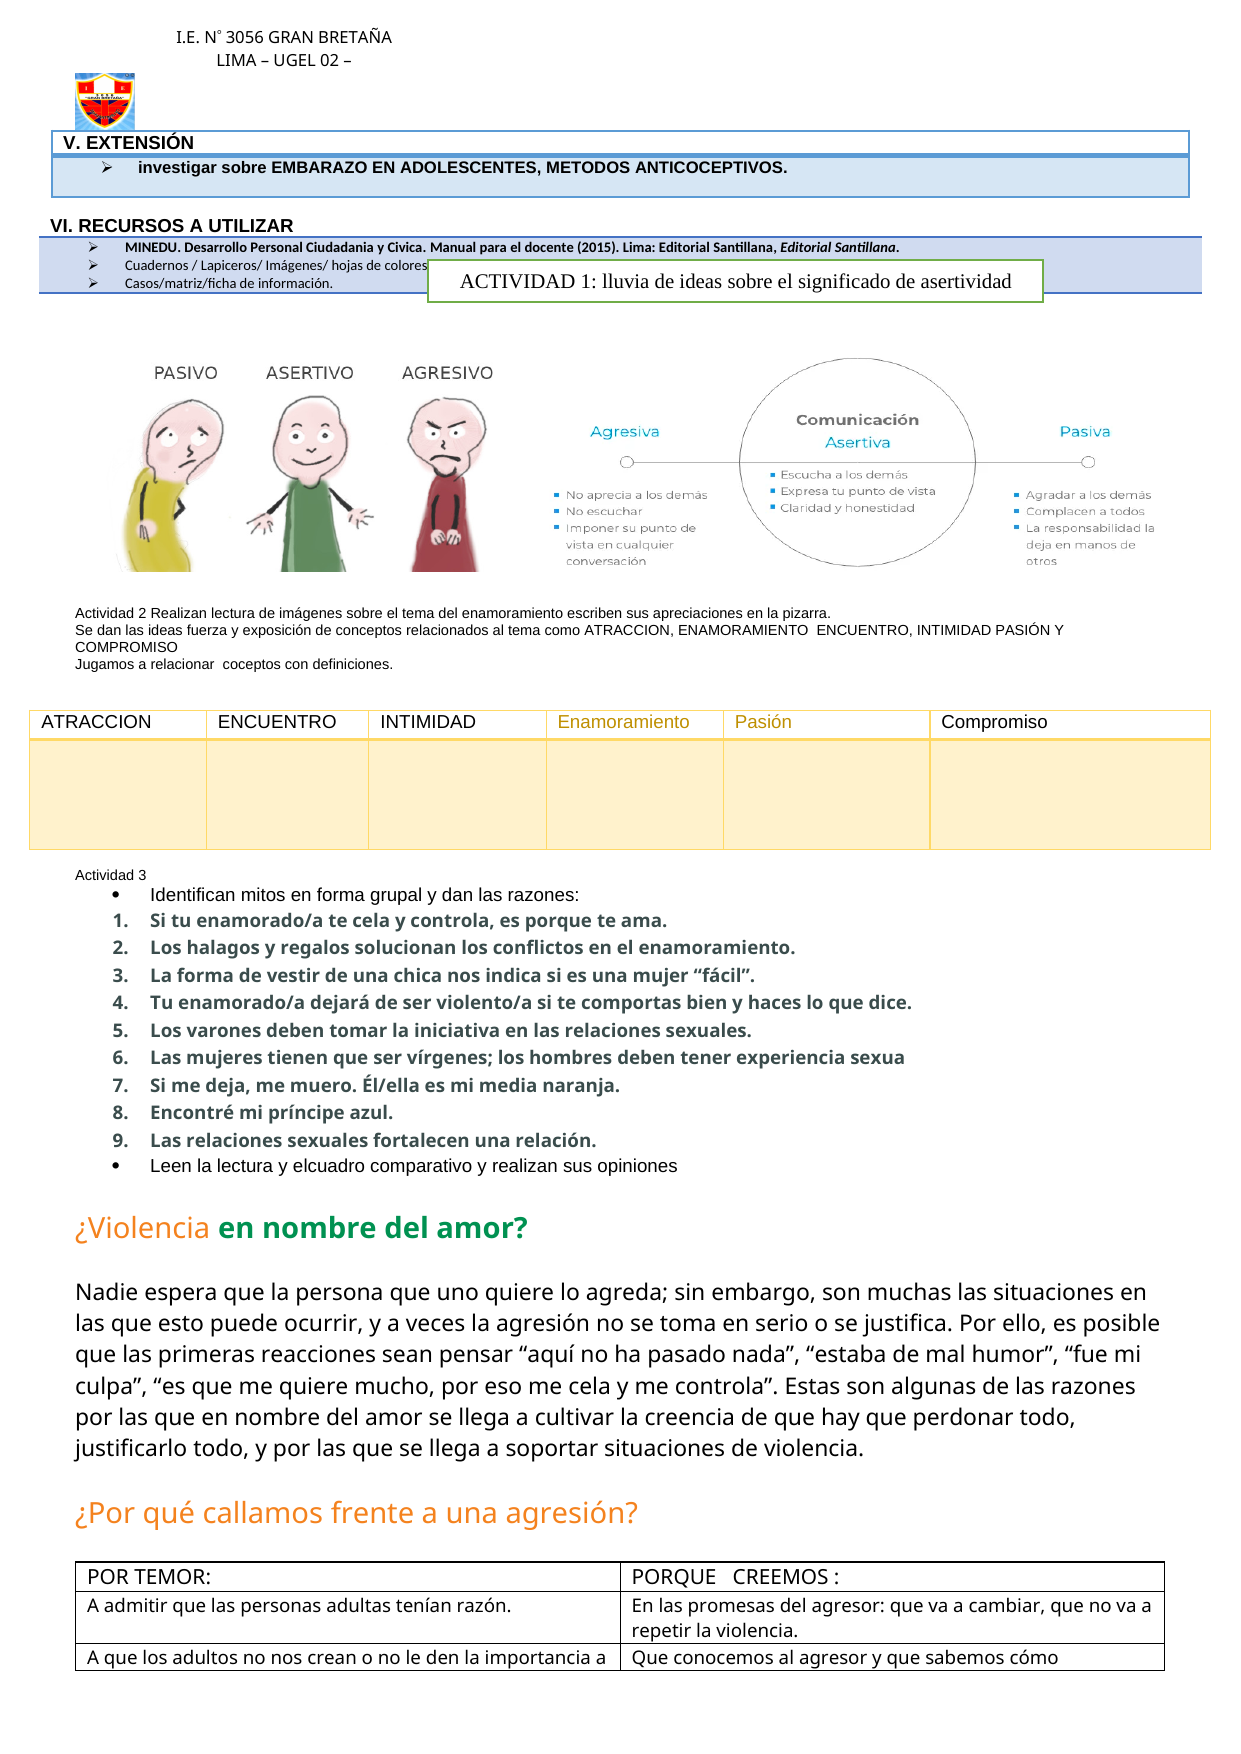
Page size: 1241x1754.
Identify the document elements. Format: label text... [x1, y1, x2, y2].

table_header PORQUE CREEMOS : [621, 1563, 1164, 1591]
list Encontré mi príncipe azul. [112, 1099, 1165, 1125]
list Si tu enamorado/a te cela y controla, es porque te ama. [112, 907, 1165, 932]
table_cell MINEDU. Desarrollo Personal Ciudadania y Civica. Manual para el docente (2015). Lima: Editorial Santillana, Editorial Santillana. Cuadernos / Lapiceros/ Imágenes/ hojas de colores Casos/matriz/ficha de información. [39, 238, 1202, 292]
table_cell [621, 1644, 1164, 1669]
text ¿Violencia en nombre del amor? [75, 1207, 1165, 1247]
list Las mujeres tienen que ser vírgenes; los hombres deben tener experiencia sexua [112, 1044, 1165, 1070]
table_header Pasión [724, 711, 929, 738]
list La forma de vestir de una chica nos indica si es una mujer “fácil”. [112, 962, 1165, 987]
table_header ENCUENTRO [207, 711, 368, 738]
picture [75, 344, 1158, 572]
table_cell investigar sobre EMBARAZO EN ADOLESCENTES, METODOS ANTICOCEPTIVOS. [53, 158, 1188, 196]
picture [75, 73, 135, 130]
text Nadie espera que la persona que uno quiere lo agreda; sin embargo, son muchas las situaciones en las que esto puede ocurrir, y a veces la agresión no se toma en serio o se justifica. Por ello, es posible que las primeras reacciones sean pensar “aquí no ha pasado nada”, “estaba de mal humor”, “fue mi culpa”, “es que me quiere mucho, por eso me cela y me controla”. Estas son algunas de las razones por las que en nombre del amor se llega a cultivar la creencia de que hay que perdonar todo, justificarlo todo, y por las que se llega a soportar situaciones de violencia. [75, 1276, 1165, 1463]
text Actividad 2 Realizan lectura de imágenes sobre el tema del enamoramiento escriben sus apreciaciones en la pizarra. [75, 605, 1165, 622]
text Jugamos a relacionar coceptos con definiciones. [75, 655, 1165, 672]
text Actividad 3 [75, 867, 1165, 884]
table_header Enamoramiento [547, 711, 723, 738]
table_header VI. RECURSOS A UTILIZAR [39, 215, 1202, 236]
list Las relaciones sexuales fortalecen una relación. [112, 1127, 1165, 1152]
table_cell [207, 741, 368, 849]
table_cell En las promesas del agresor: que va a cambiar, que no va a repetir la violencia. [621, 1592, 1164, 1643]
table_cell A admitir que las personas adultas tenían razón. [76, 1592, 620, 1643]
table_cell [76, 1644, 620, 1669]
table_cell [931, 741, 1210, 849]
list Tu enamorado/a dejará de ser violento/a si te comportas bien y haces lo que dice. [112, 989, 1165, 1015]
list Los varones deben tomar la iniciativa en las relaciones sexuales. [112, 1017, 1165, 1042]
table_header Compromiso [931, 711, 1210, 738]
list Leen la lectura y elcuadro comparativo y realizan sus opiniones [112, 1154, 1165, 1176]
text ¿Por qué callamos frente a una agresión? [75, 1492, 1165, 1532]
list Identifican mitos en forma grupal y dan las razones: [112, 884, 1165, 905]
table_header ATRACCION [30, 711, 206, 738]
table_header V. EXTENSIÓN [53, 132, 1188, 153]
list Los halagos y regalos solucionan los conflictos en el enamoramiento. [112, 934, 1165, 960]
table_cell [724, 741, 929, 849]
table_header INTIMIDAD [369, 711, 546, 738]
table_cell [369, 741, 546, 849]
text Se dan las ideas fuerza y exposición de conceptos relacionados al tema como ATRACCION, ENAMORAMIENTO ENCUENTRO, INTIMIDAD PASIÓN Y COMPROMISO [75, 622, 1165, 655]
list Si me deja, me muero. Él/ella es mi media naranja. [112, 1072, 1165, 1097]
table_cell [30, 741, 206, 849]
table_cell [547, 741, 723, 849]
table_header POR TEMOR: [76, 1563, 620, 1591]
